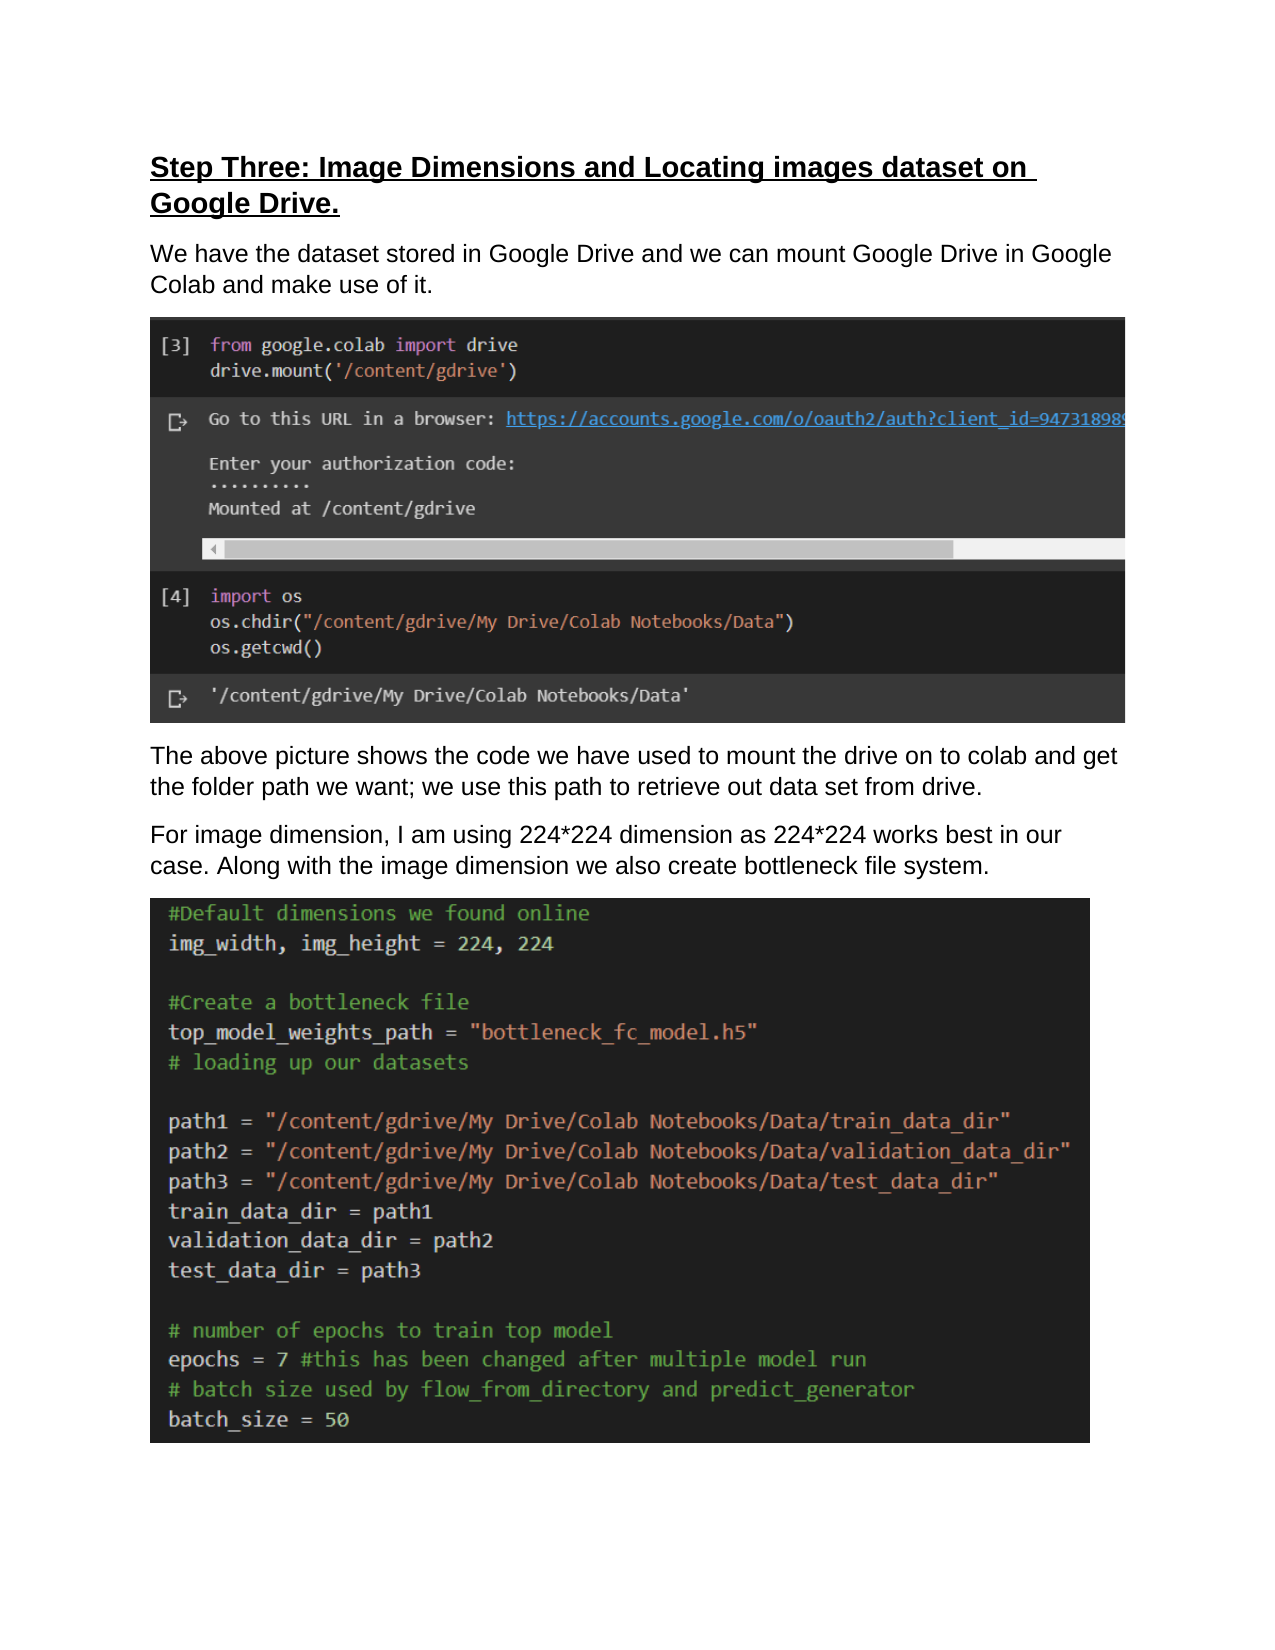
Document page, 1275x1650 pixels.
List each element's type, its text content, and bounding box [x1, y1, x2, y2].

text The above picture shows the code we have used to mount the drive on to colab and get the folder path we want; we use this path to retrieve out data set from drive. [150, 741, 1125, 801]
picture [150, 898, 1090, 1443]
text For image dimension, I am using 224*224 dimension as 224*224 works best in our case. Along with the image dimension we also create bottleneck file system. [150, 820, 1125, 879]
text We have the dataset stored in Google Drive and we can mount Google Drive in Google Colab and make use of it. [150, 239, 1125, 299]
picture [150, 317, 1125, 723]
text Step Three: Image Dimensions and Locating images dataset on Google Drive. [150, 150, 1125, 220]
